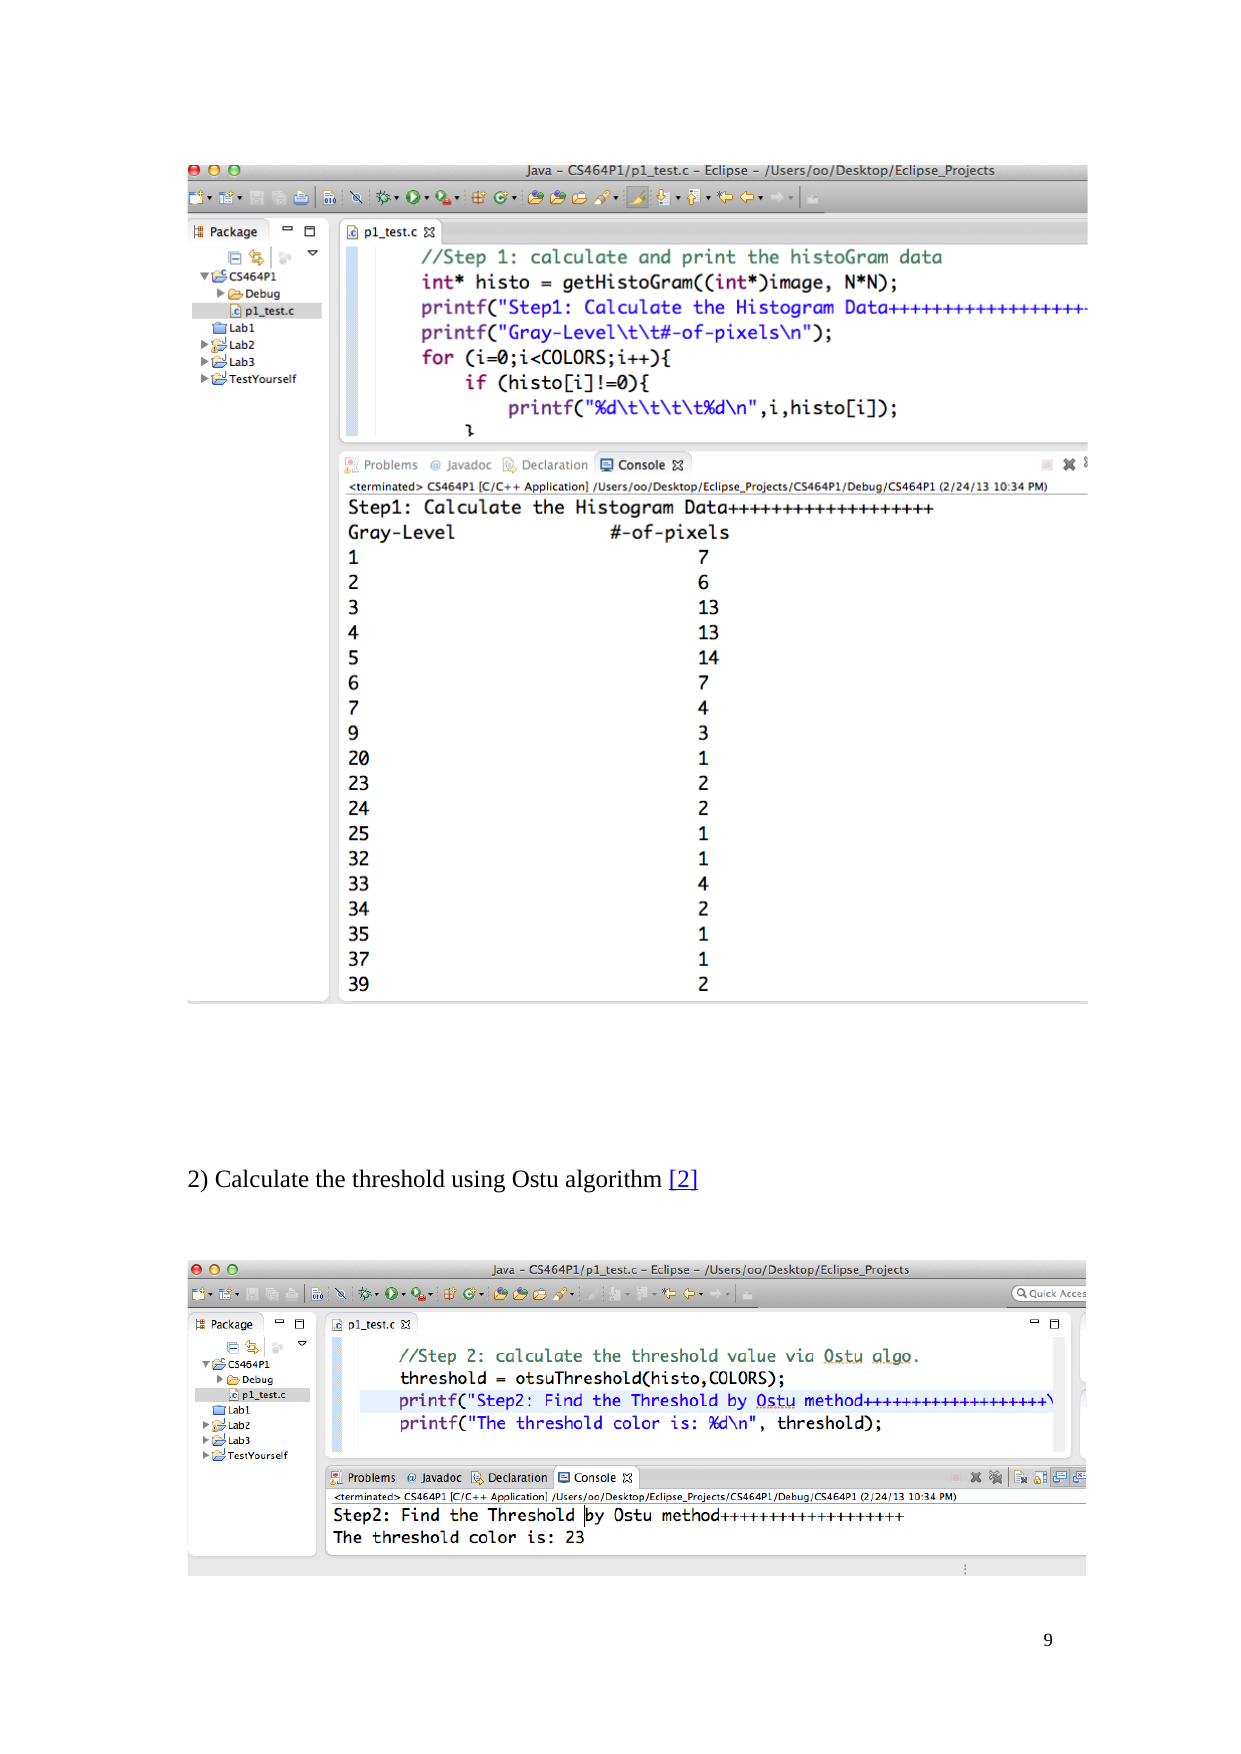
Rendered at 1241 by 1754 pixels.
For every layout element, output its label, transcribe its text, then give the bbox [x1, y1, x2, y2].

text 2) Calculate the threshold using Ostu algorithm [2] [187, 1162, 1053, 1194]
picture [187, 1260, 1087, 1576]
picture [187, 165, 1088, 1004]
